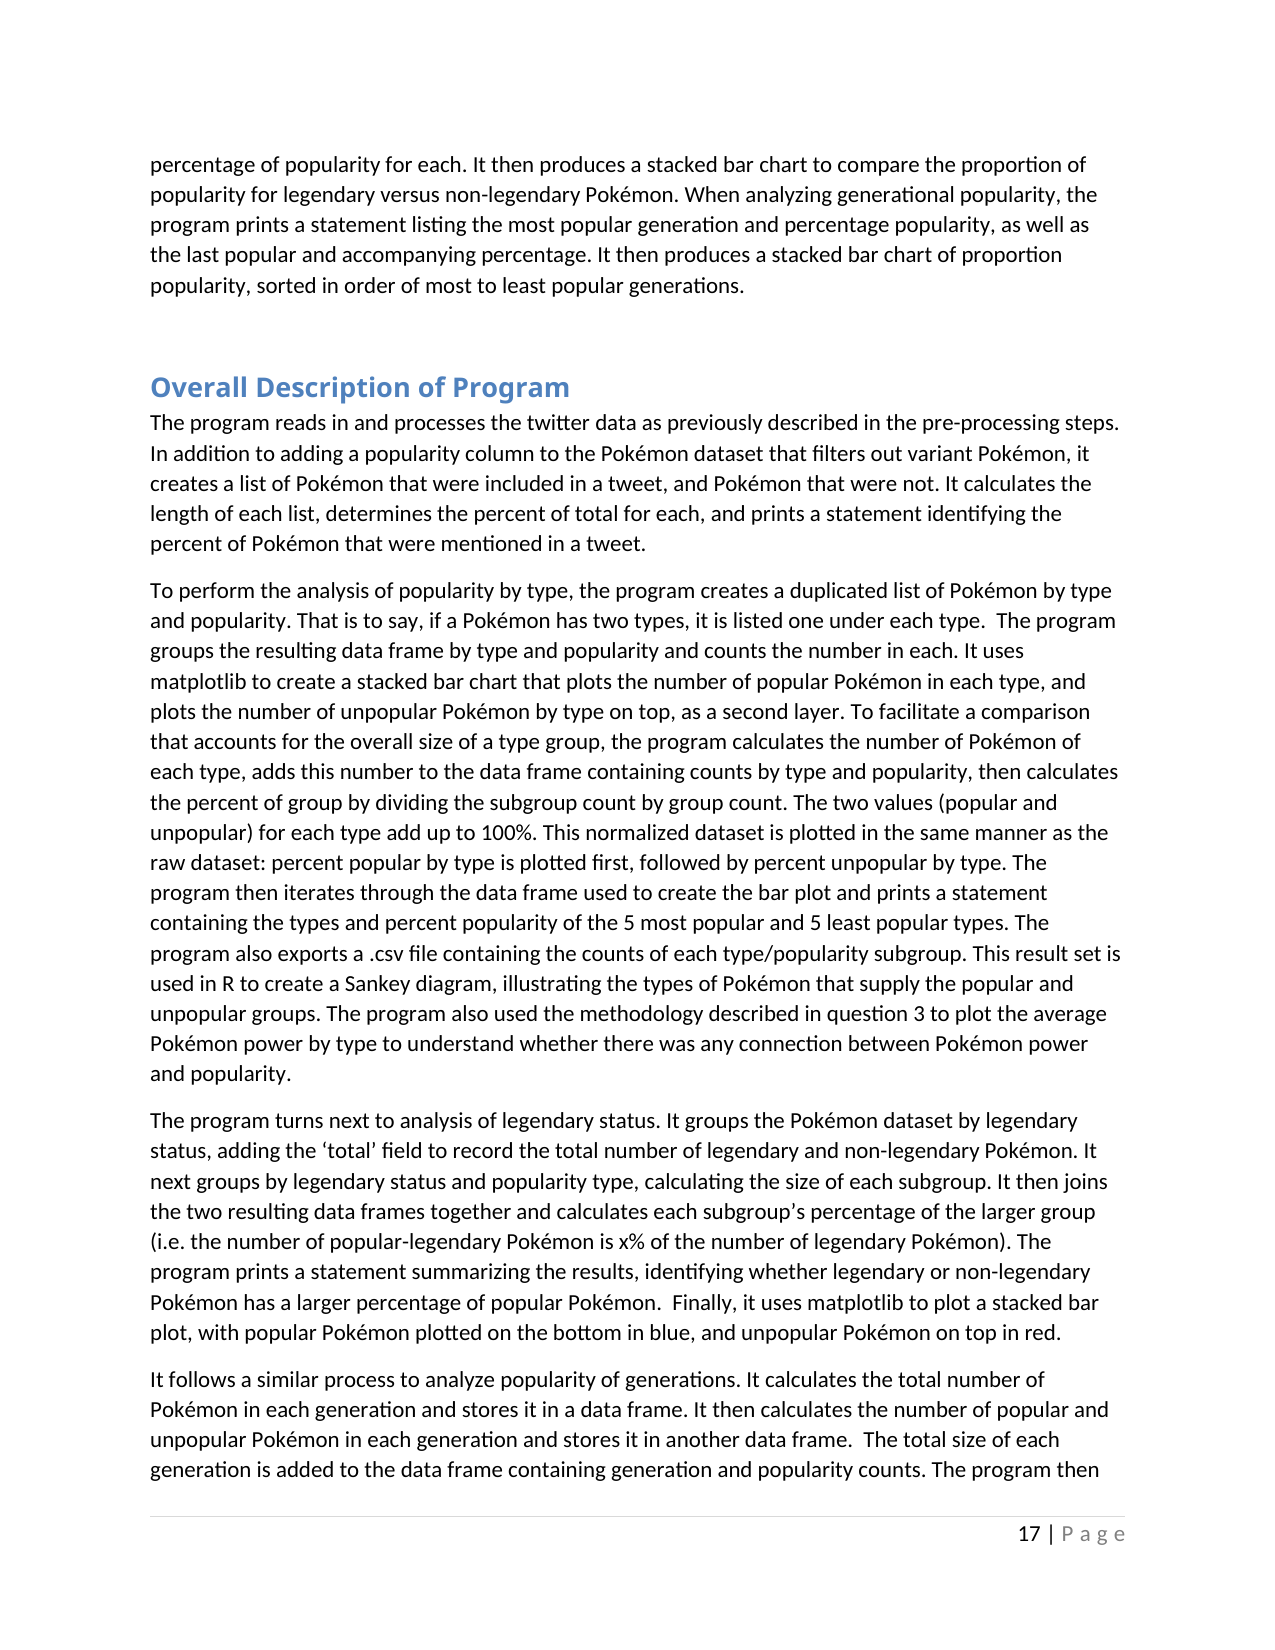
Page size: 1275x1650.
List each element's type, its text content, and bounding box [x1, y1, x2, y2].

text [150, 150, 1125, 299]
subtitle Overall Description of Program [150, 369, 1125, 406]
text The program reads in and processes the twitter data as previously described in the pre-processing steps. In addition to adding a popularity column to the Pokémon dataset that filters out variant Pokémon, it creates a list of Pokémon that were included in a tweet, and Pokémon that were not. It calculates the length of each list, determines the percent of total for each, and prints a statement identifying the percent of Pokémon that were mentioned in a tweet. [150, 408, 1125, 557]
text The program turns next to analysis of legendary status. It groups the Pokémon dataset by legendary status, adding the ‘total’ field to record the total number of legendary and non-legendary Pokémon. It next groups by legendary status and popularity type, calculating the size of each subgroup. It then joins the two resulting data frames together and calculates each subgroup’s percentage of the larger group (i.e. the number of popular-legendary Pokémon is x% of the number of legendary Pokémon). The program prints a statement summarizing the results, identifying whether legendary or non-legendary Pokémon has a larger percentage of popular Pokémon. Finally, it uses matplotlib to plot a stacked bar plot, with popular Pokémon plotted on the bottom in blue, and unpopular Pokémon on top in red. [150, 1106, 1125, 1346]
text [150, 1365, 1125, 1483]
text To perform the analysis of popularity by type, the program creates a duplicated list of Pokémon by type and popularity. That is to say, if a Pokémon has two types, it is listed one under each type. The program groups the resulting data frame by type and popularity and counts the number in each. It uses matplotlib to create a stacked bar chart that plots the number of popular Pokémon in each type, and plots the number of unpopular Pokémon by type on top, as a second layer. To facilitate a comparison that accounts for the overall size of a type group, the program calculates the number of Pokémon of each type, adds this number to the data frame containing counts by type and popularity, then calculates the percent of group by dividing the subgroup count by group count. The two values (popular and unpopular) for each type add up to 100%. This normalized dataset is plotted in the same manner as the raw dataset: percent popular by type is plotted first, followed by percent unpopular by type. The program then iterates through the data frame used to create the bar plot and prints a statement containing the types and percent popularity of the 5 most popular and 5 least popular types. The program also exports a .csv file containing the counts of each type/popularity subgroup. This result set is used in R to create a Sankey diagram, illustrating the types of Pokémon that supply the popular and unpopular groups. The program also used the methodology described in question 3 to plot the average Pokémon power by type to understand whether there was any connection between Pokémon power and popularity. [150, 576, 1125, 1088]
